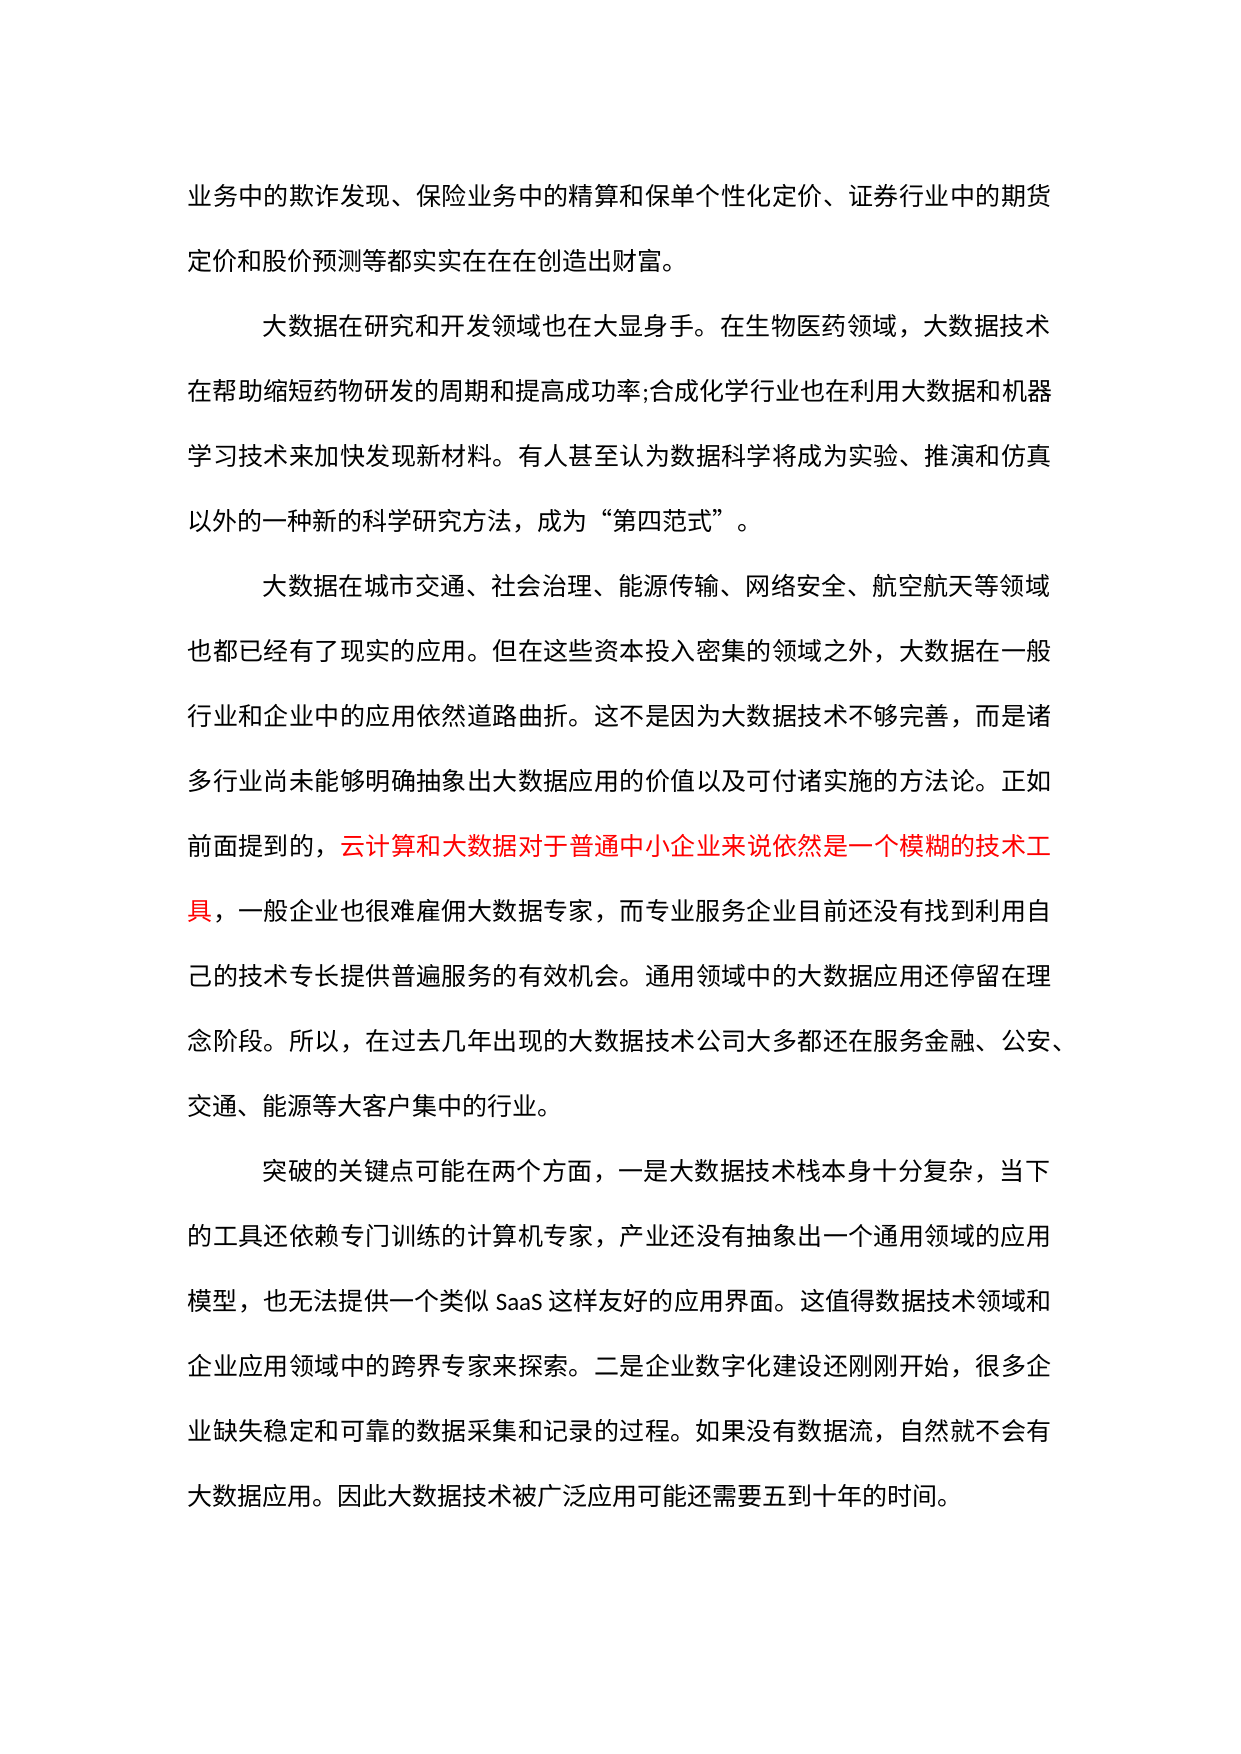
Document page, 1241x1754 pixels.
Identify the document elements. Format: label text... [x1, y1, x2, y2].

text 大数据在研究和开发领域也在大显身手。在生物医药领域，大数据技术在帮助缩短药物研发的周期和提高成功率;合成化学行业也在利用大数据和机器学习技术来加快发现新材料。有人甚至认为数据科学将成为实验、推演和仿真以外的一种新的科学研究方法，成为“第四范式”。 [187, 292, 1053, 552]
text 大数据在城市交通、社会治理、能源传输、网络安全、航空航天等领域也都已经有了现实的应用。但在这些资本投入密集的领域之外，大数据在一般行业和企业中的应用依然道路曲折。这不是因为大数据技术不够完善，而是诸多行业尚未能够明确抽象出大数据应用的价值以及可付诸实施的方法论。正如前面提到的，云计算和大数据对于普通中小企业来说依然是一个模糊的技术工具，一般企业也很难雇佣大数据专家，而专业服务企业目前还没有找到利用自己的技术专长提供普遍服务的有效机会。通用领域中的大数据应用还停留在理念阶段。所以，在过去几年出现的大数据技术公司大多都还在服务金融、公安、交通、能源等大客户集中的行业。 [187, 552, 1053, 1137]
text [187, 162, 1053, 292]
text 突破的关键点可能在两个方面，一是大数据技术栈本身十分复杂，当下的工具还依赖专门训练的计算机专家，产业还没有抽象出一个通用领域的应用模型，也无法提供一个类似SaaS这样友好的应用界面。这值得数据技术领域和企业应用领域中的跨界专家来探索。二是企业数字化建设还刚刚开始，很多企业缺失稳定和可靠的数据采集和记录的过程。如果没有数据流，自然就不会有大数据应用。因此大数据技术被广泛应用可能还需要五到十年的时间。 [187, 1137, 1053, 1527]
